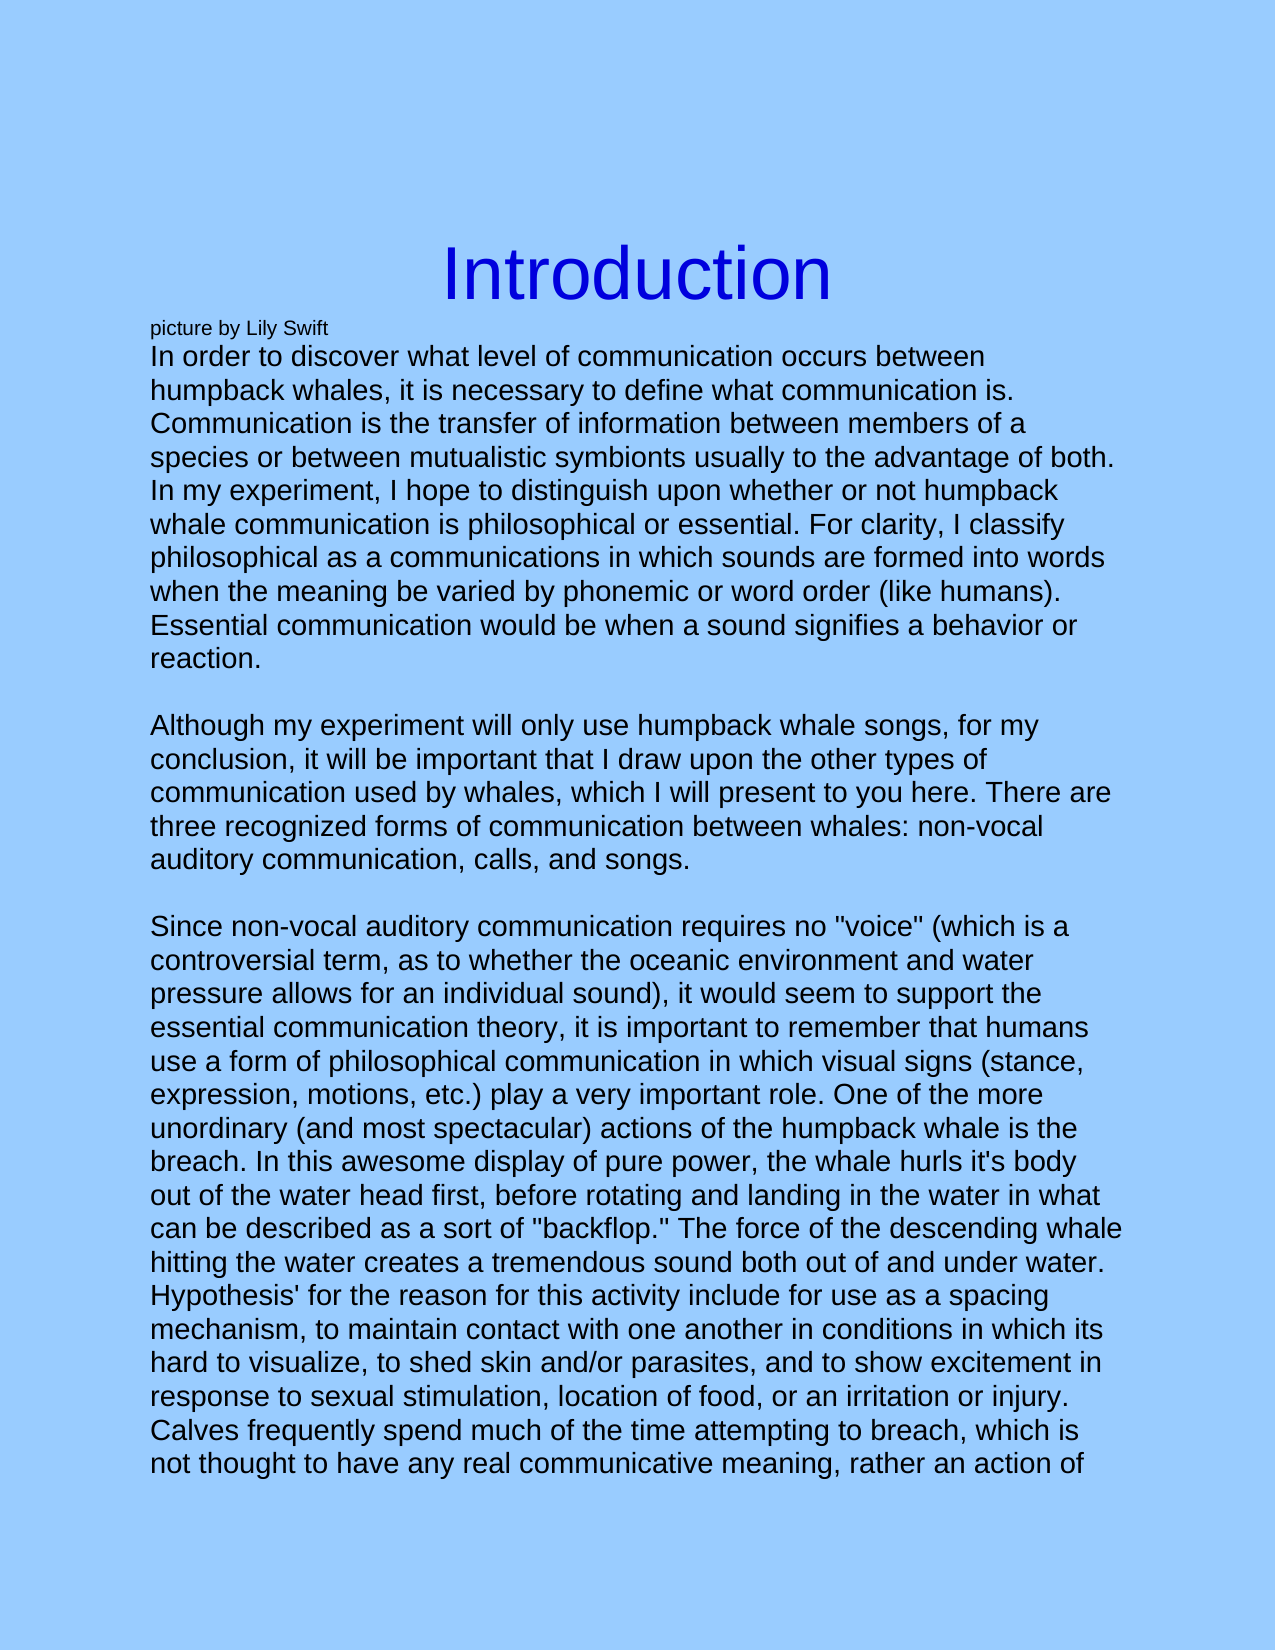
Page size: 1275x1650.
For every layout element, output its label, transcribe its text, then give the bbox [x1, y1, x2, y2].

text In order to discover what level of communication occurs between humpback whales, it is necessary to define what communication is. Communication is the transfer of information between members of a species or between mutualistic symbionts usually to the advantage of both. In my experiment, I hope to distinguish upon whether or not humpback whale communication is philosophical or essential. For clarity, I classify philosophical as a communications in which sounds are formed into words when the meaning be varied by phonemic or word order (like humans). Essential communication would be when a sound signifies a behavior or reaction. [150, 339, 1125, 675]
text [150, 909, 1125, 1480]
text picture by Lily Swift [150, 315, 1125, 339]
text Introduction [150, 229, 1125, 315]
text Although my experiment will only use humpback whale songs, for my conclusion, it will be important that I draw upon the other types of communication used by whales, which I will present to you here. There are three recognized forms of communication between whales: non-vocal auditory communication, calls, and songs. [150, 708, 1125, 876]
